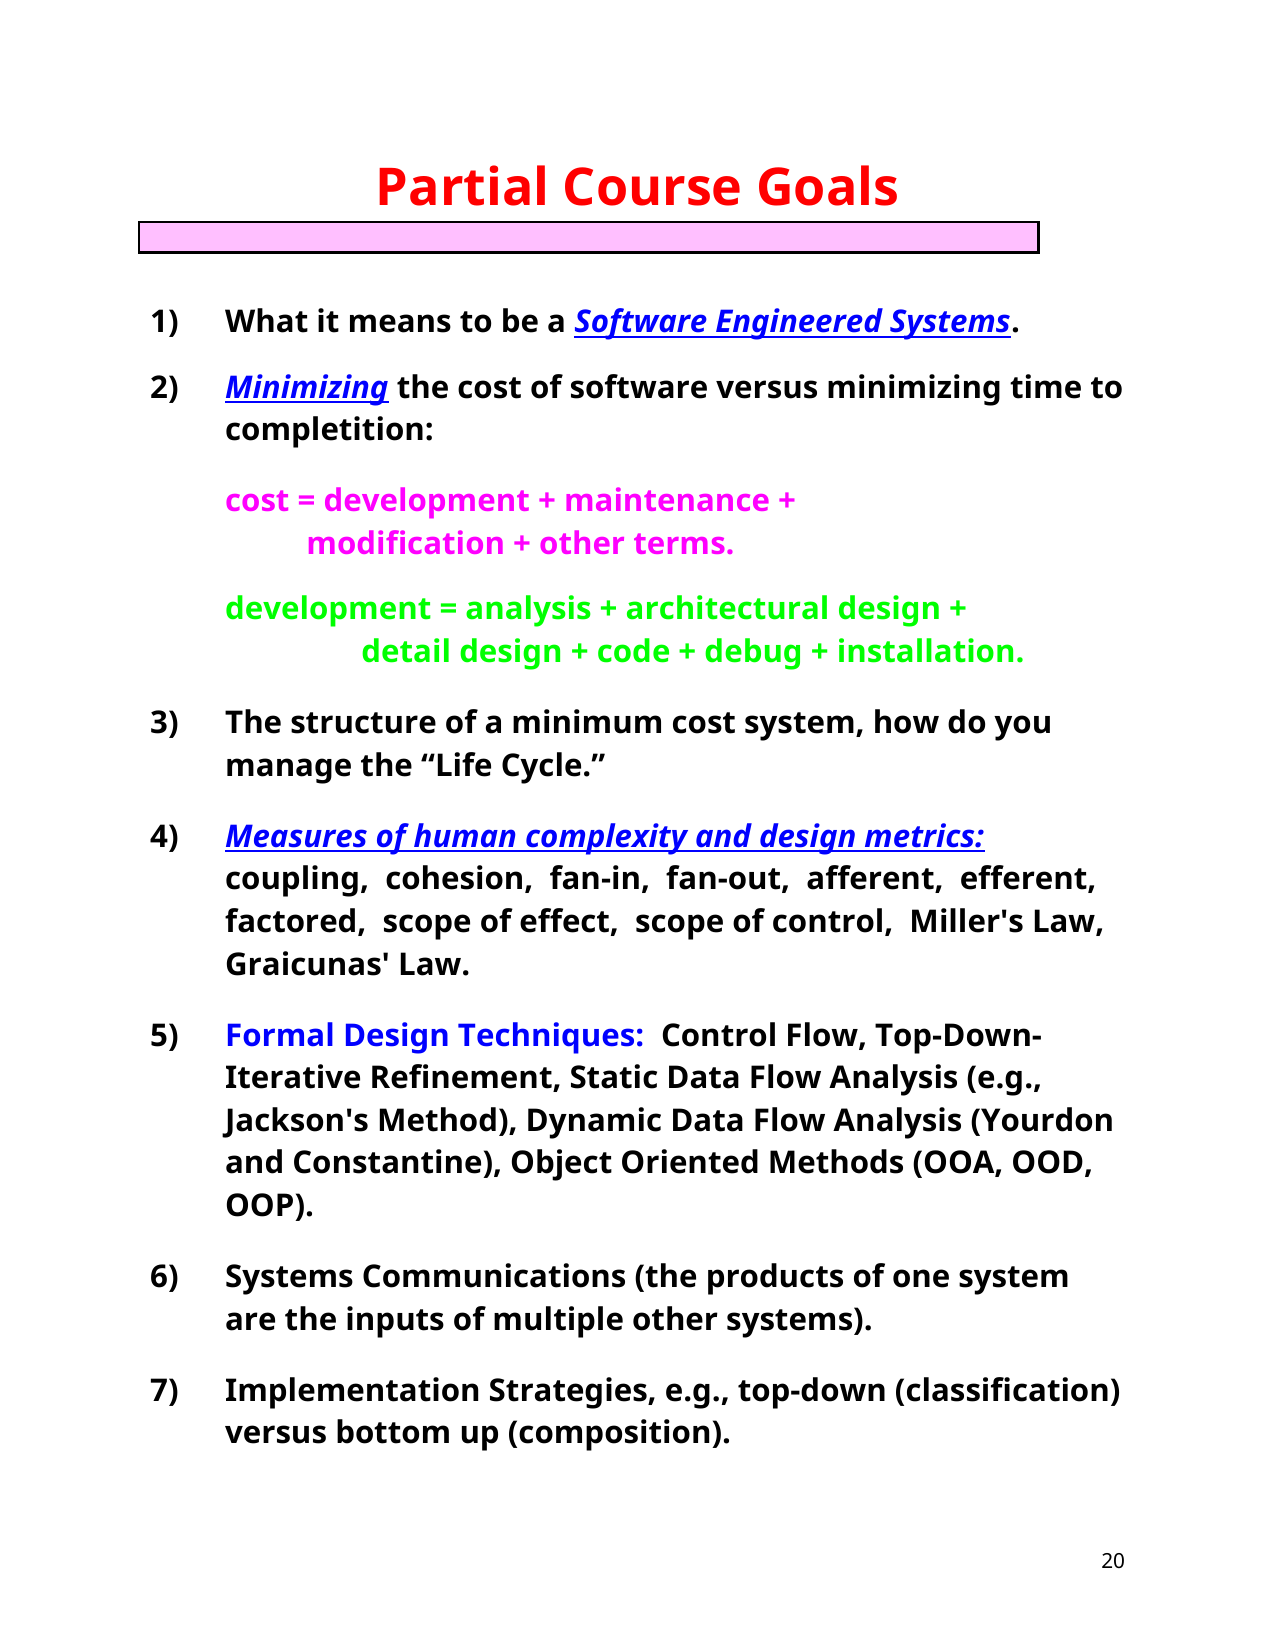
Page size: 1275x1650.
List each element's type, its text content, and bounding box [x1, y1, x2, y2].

text 5) Formal Design Techniques: Control Flow, Top-Down-Iterative Refinement, Static Data Flow Analysis (e.g., Jackson's Method), Dynamic Data Flow Analysis (Yourdon and Constantine), Object Oriented Methods (OOA, OOD, OOP). [150, 1012, 1125, 1226]
text 3) The structure of a minimum cost system, how do you manage the “Life Cycle.” [150, 700, 1125, 785]
text detail design + code + debug + installation. [150, 629, 1125, 672]
text modification + other terms. [150, 521, 1125, 564]
text 7) Implementation Strategies, e.g., top-down (classification) versus bottom up (composition). [150, 1368, 1125, 1453]
table_header [140, 223, 1037, 251]
text cost = development + maintenance + [150, 478, 1125, 521]
text 2) Minimizing the cost of software versus minimizing time to completition: [150, 365, 1125, 450]
text development = analysis + architectural design + [150, 586, 1125, 629]
text 1) What it means to be a Software Engineered Systems. [150, 299, 1125, 342]
text 4) Measures of human complexity and design metrics: coupling, cohesion, fan-in, fan-out, afferent, efferent, factored, scope of effect, scope of control, Miller's Law, Graicunas' Law. [150, 814, 1125, 984]
text 6) Systems Communications (the products of one system are the inputs of multiple other systems). [150, 1254, 1125, 1339]
text Partial Course Goals [150, 150, 1125, 221]
